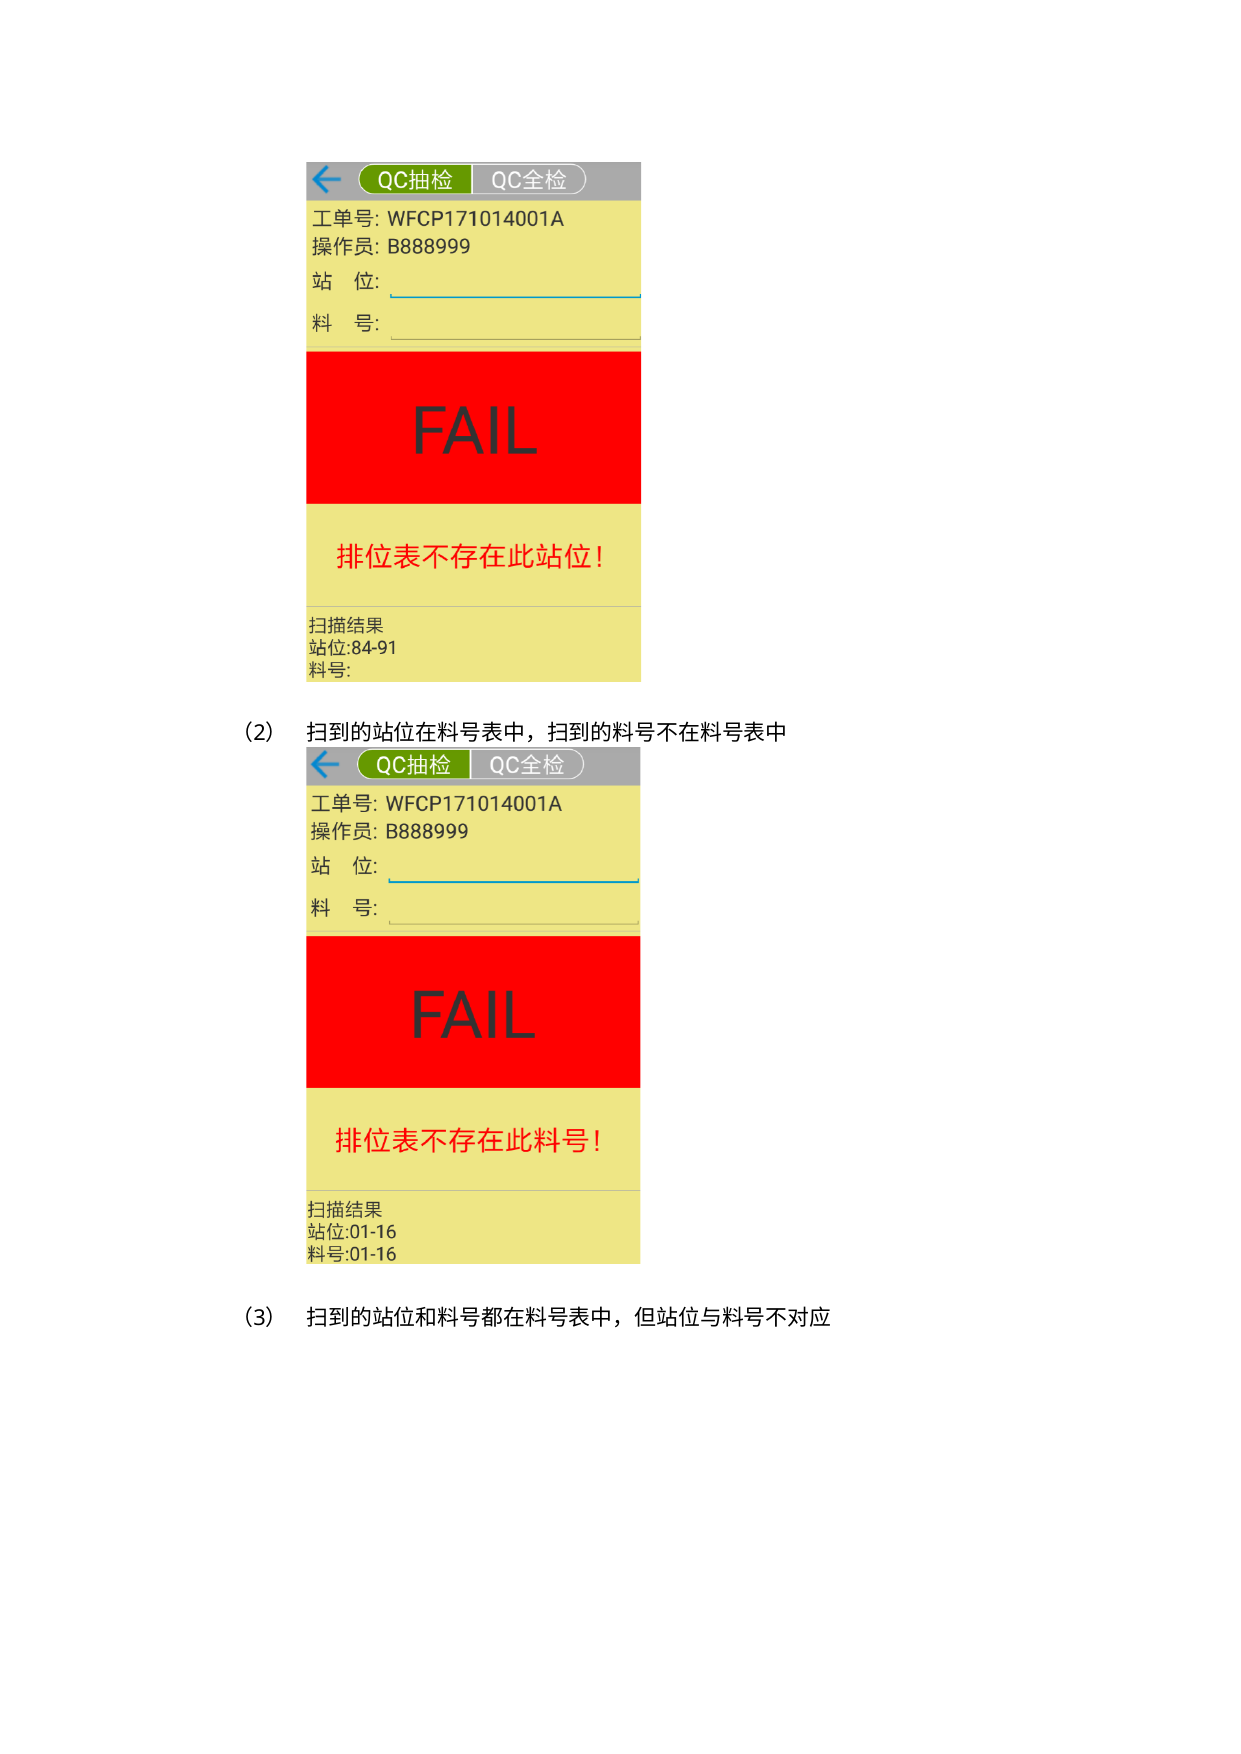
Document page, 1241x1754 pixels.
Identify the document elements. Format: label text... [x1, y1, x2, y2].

list 扫到的站位和料号都在料号表中，但站位与料号不对应 [231, 1299, 1053, 1332]
list 扫到的站位在料号表中，扫到的料号不在料号表中 [231, 714, 1053, 747]
picture [306, 162, 642, 682]
picture [306, 747, 641, 1264]
